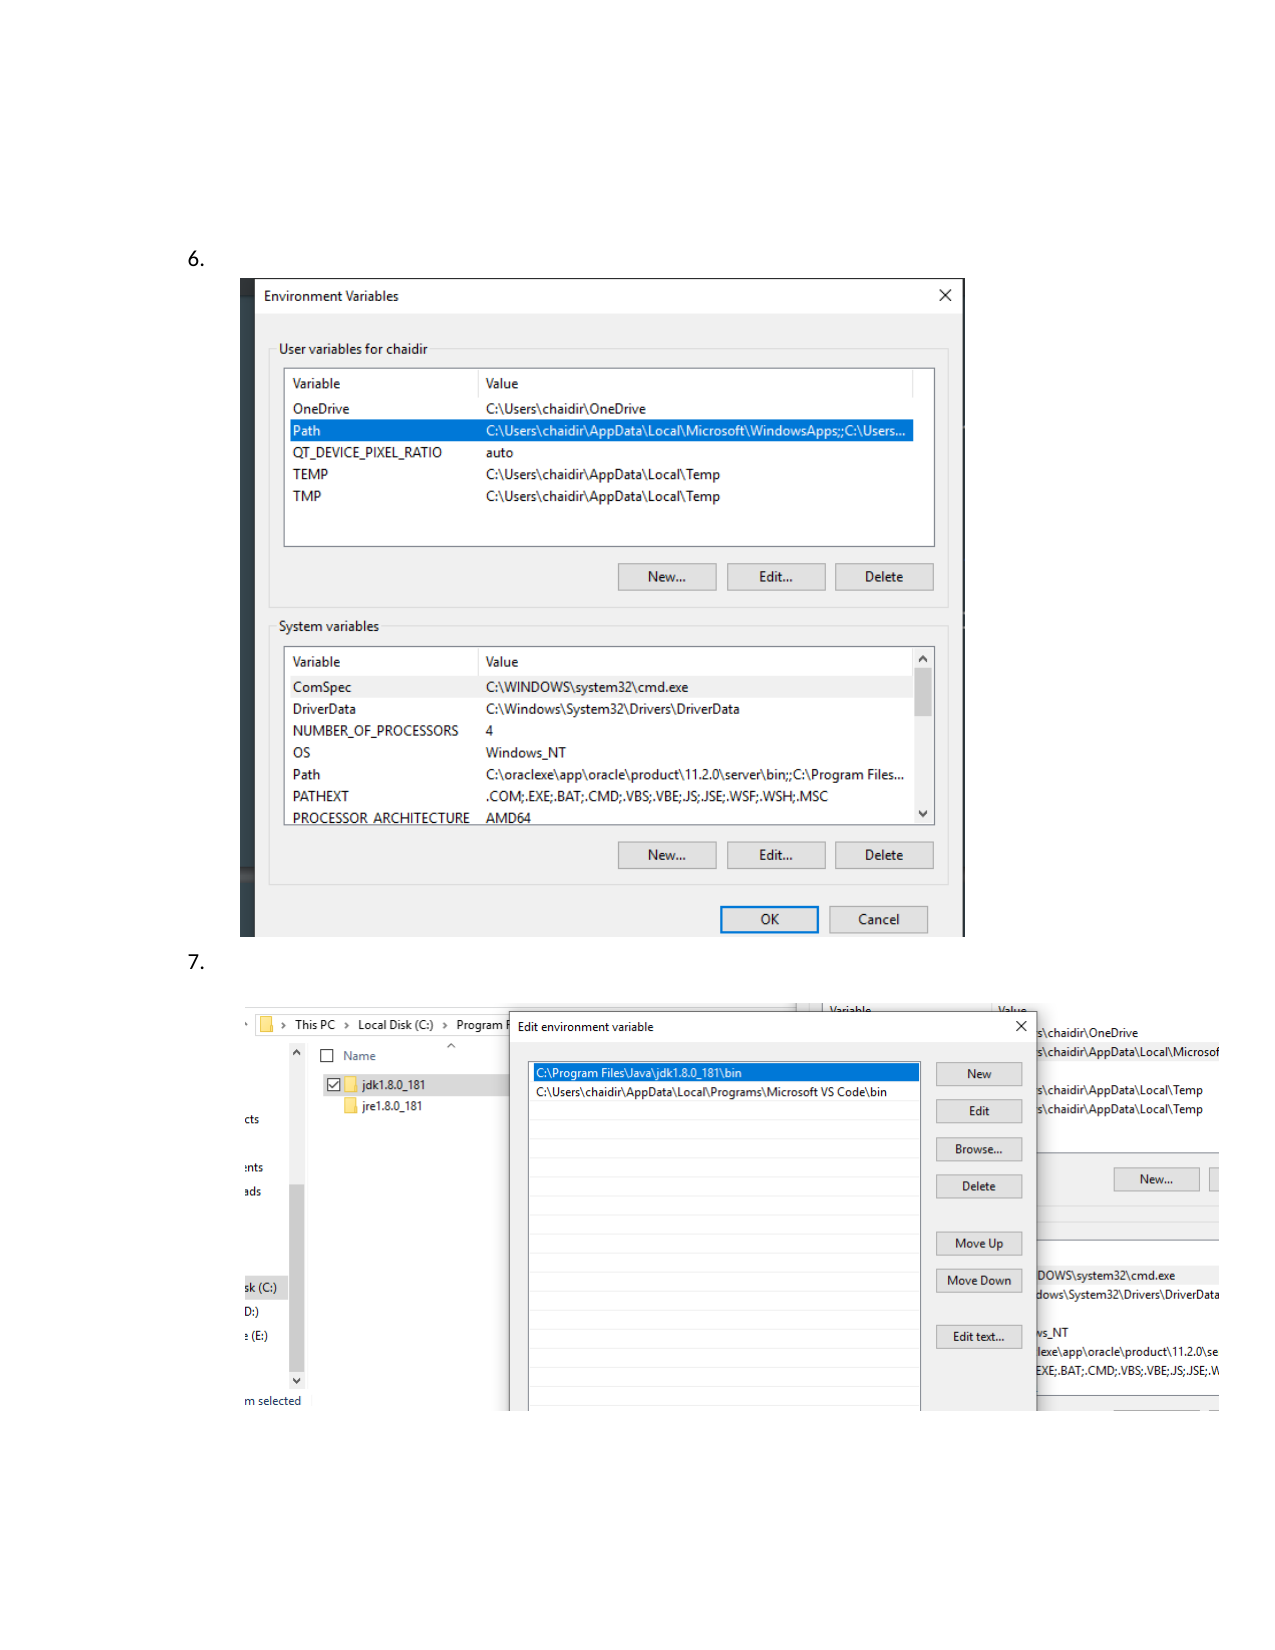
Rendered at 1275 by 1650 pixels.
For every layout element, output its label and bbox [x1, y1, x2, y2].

picture [240, 278, 965, 937]
picture [245, 1003, 1219, 1411]
